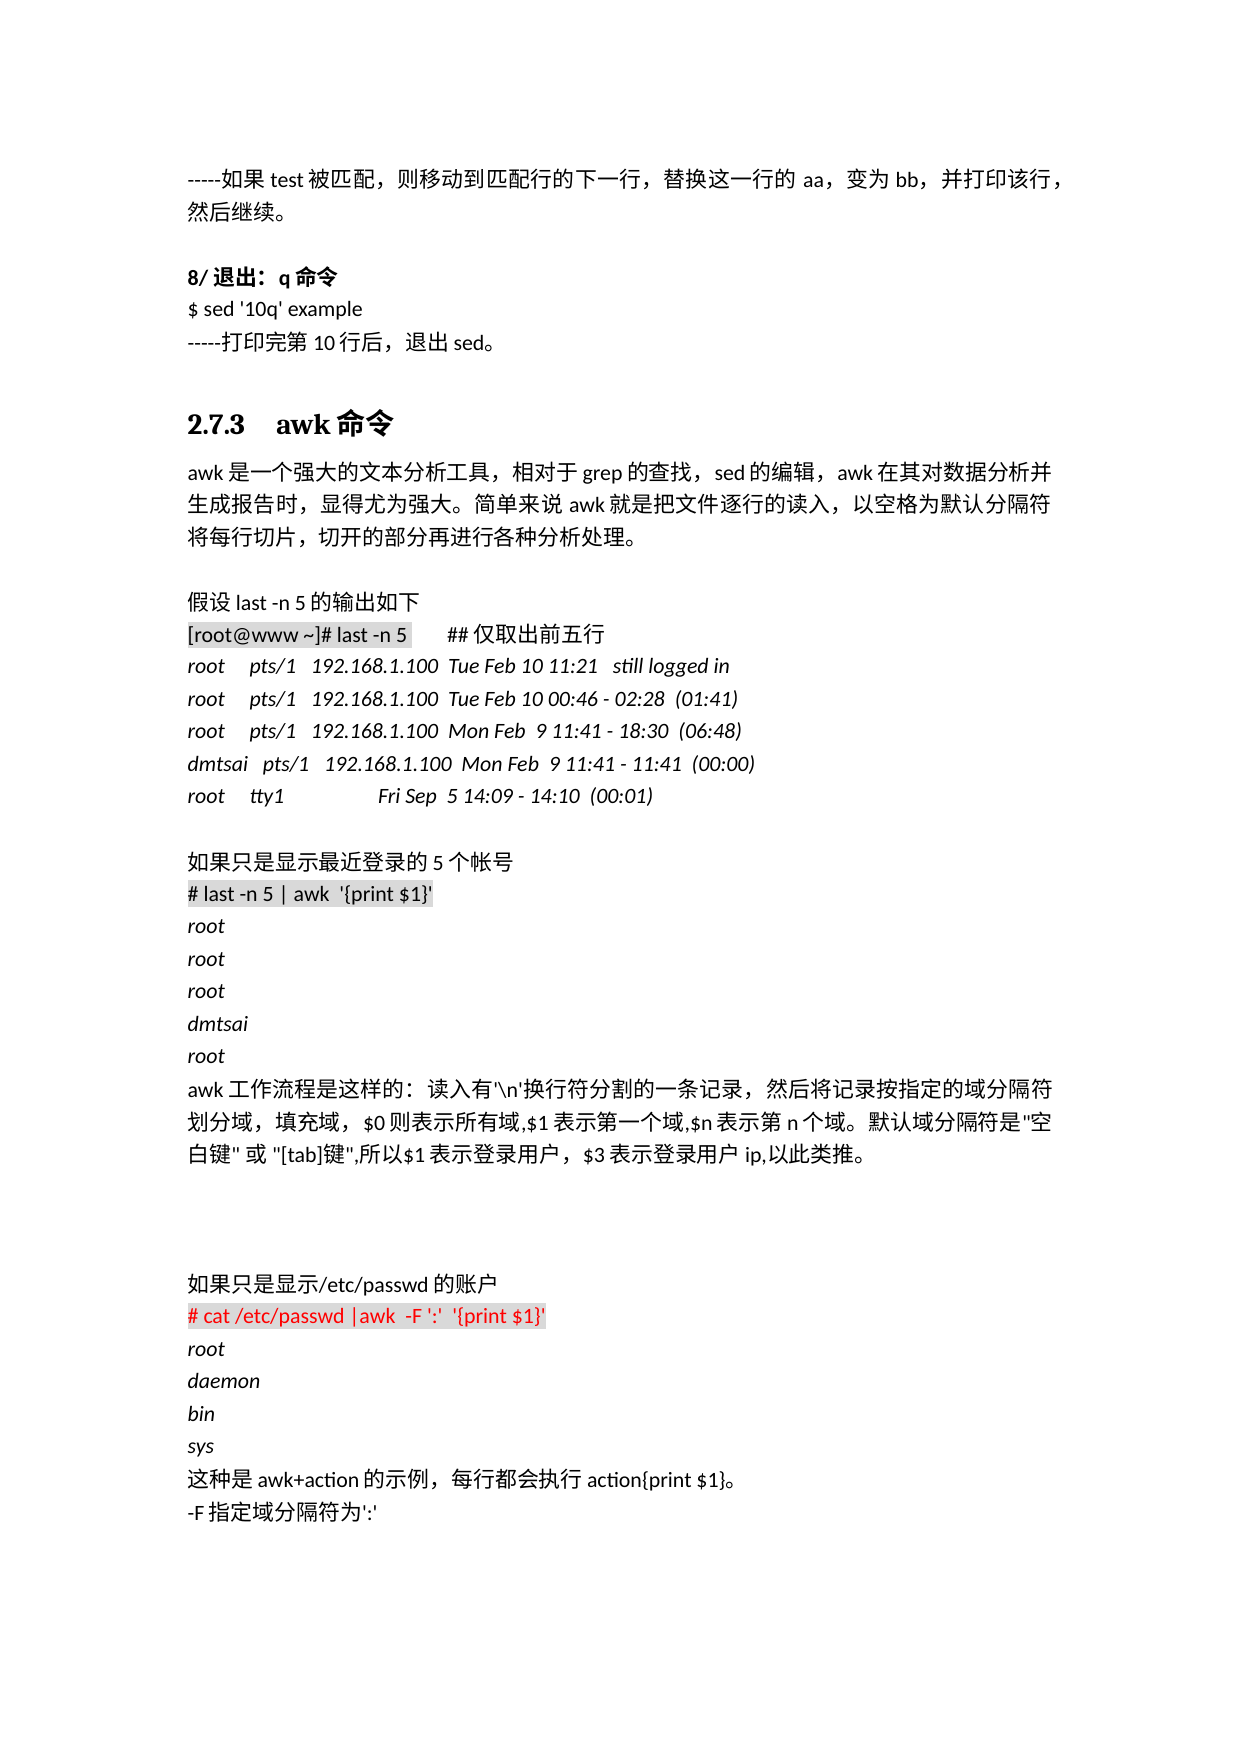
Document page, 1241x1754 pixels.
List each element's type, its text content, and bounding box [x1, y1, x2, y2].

text -----打印完第10行后，退出sed。 [187, 324, 1053, 357]
text awk工作流程是这样的：读入有'\n'换行符分割的一条记录，然后将记录按指定的域分隔符划分域，填充域，$0则表示所有域,$1表示第一个域,$n表示第n个域。默认域分隔符是"空白键" 或 "[tab]键",所以$1表示登录用户，$3表示登录用户ip,以此类推。 [187, 1072, 1053, 1169]
text root pts/1 192.168.1.100 Tue Feb 10 00:46 - 02:28 (01:41) [187, 682, 1053, 714]
text daemon [187, 1364, 1053, 1397]
text # cat /etc/passwd |awk -F ':' '{print $1}' [187, 1299, 1053, 1332]
text root [187, 974, 1053, 1007]
text root [187, 1039, 1053, 1072]
text 如果只是显示/etc/passwd的账户 [187, 1267, 1053, 1299]
text root [187, 1332, 1053, 1364]
text dmtsai [187, 1007, 1053, 1039]
text dmtsai pts/1 192.168.1.100 Mon Feb 9 11:41 - 11:41 (00:00) [187, 747, 1053, 779]
text root pts/1 192.168.1.100 Tue Feb 10 11:21 still logged in [187, 649, 1053, 682]
text # last -n 5 | awk '{print $1}' [187, 877, 1053, 909]
text bin [187, 1397, 1053, 1429]
text [root@www ~]# last -n 5 ## 仅取出前五行 [187, 617, 1053, 649]
subtitle awk命令 [187, 389, 1053, 454]
text root pts/1 192.168.1.100 Mon Feb 9 11:41 - 18:30 (06:48) [187, 714, 1053, 747]
text -F指定域分隔符为':' [187, 1494, 1053, 1527]
text 如果只是显示最近登录的5个帐号 [187, 844, 1053, 877]
text 这种是awk+action的示例，每行都会执行action{print $1}。 [187, 1462, 1053, 1494]
text -----如果test被匹配，则移动到匹配行的下一行，替换这一行的aa，变为bb，并打印该行，然后继续。 [187, 162, 1053, 227]
text $ sed '10q' example [187, 292, 1053, 324]
text root [187, 942, 1053, 974]
text 假设last -n 5的输出如下 [187, 584, 1053, 617]
text sys [187, 1429, 1053, 1462]
text root [187, 909, 1053, 942]
text awk是一个强大的文本分析工具，相对于grep的查找，sed的编辑，awk在其对数据分析并生成报告时，显得尤为强大。简单来说awk就是把文件逐行的读入，以空格为默认分隔符将每行切片，切开的部分再进行各种分析处理。 [187, 454, 1053, 552]
text root tty1 Fri Sep 5 14:09 - 14:10 (00:01) [187, 779, 1053, 812]
text 8/ 退出：q命令 [187, 259, 1053, 292]
